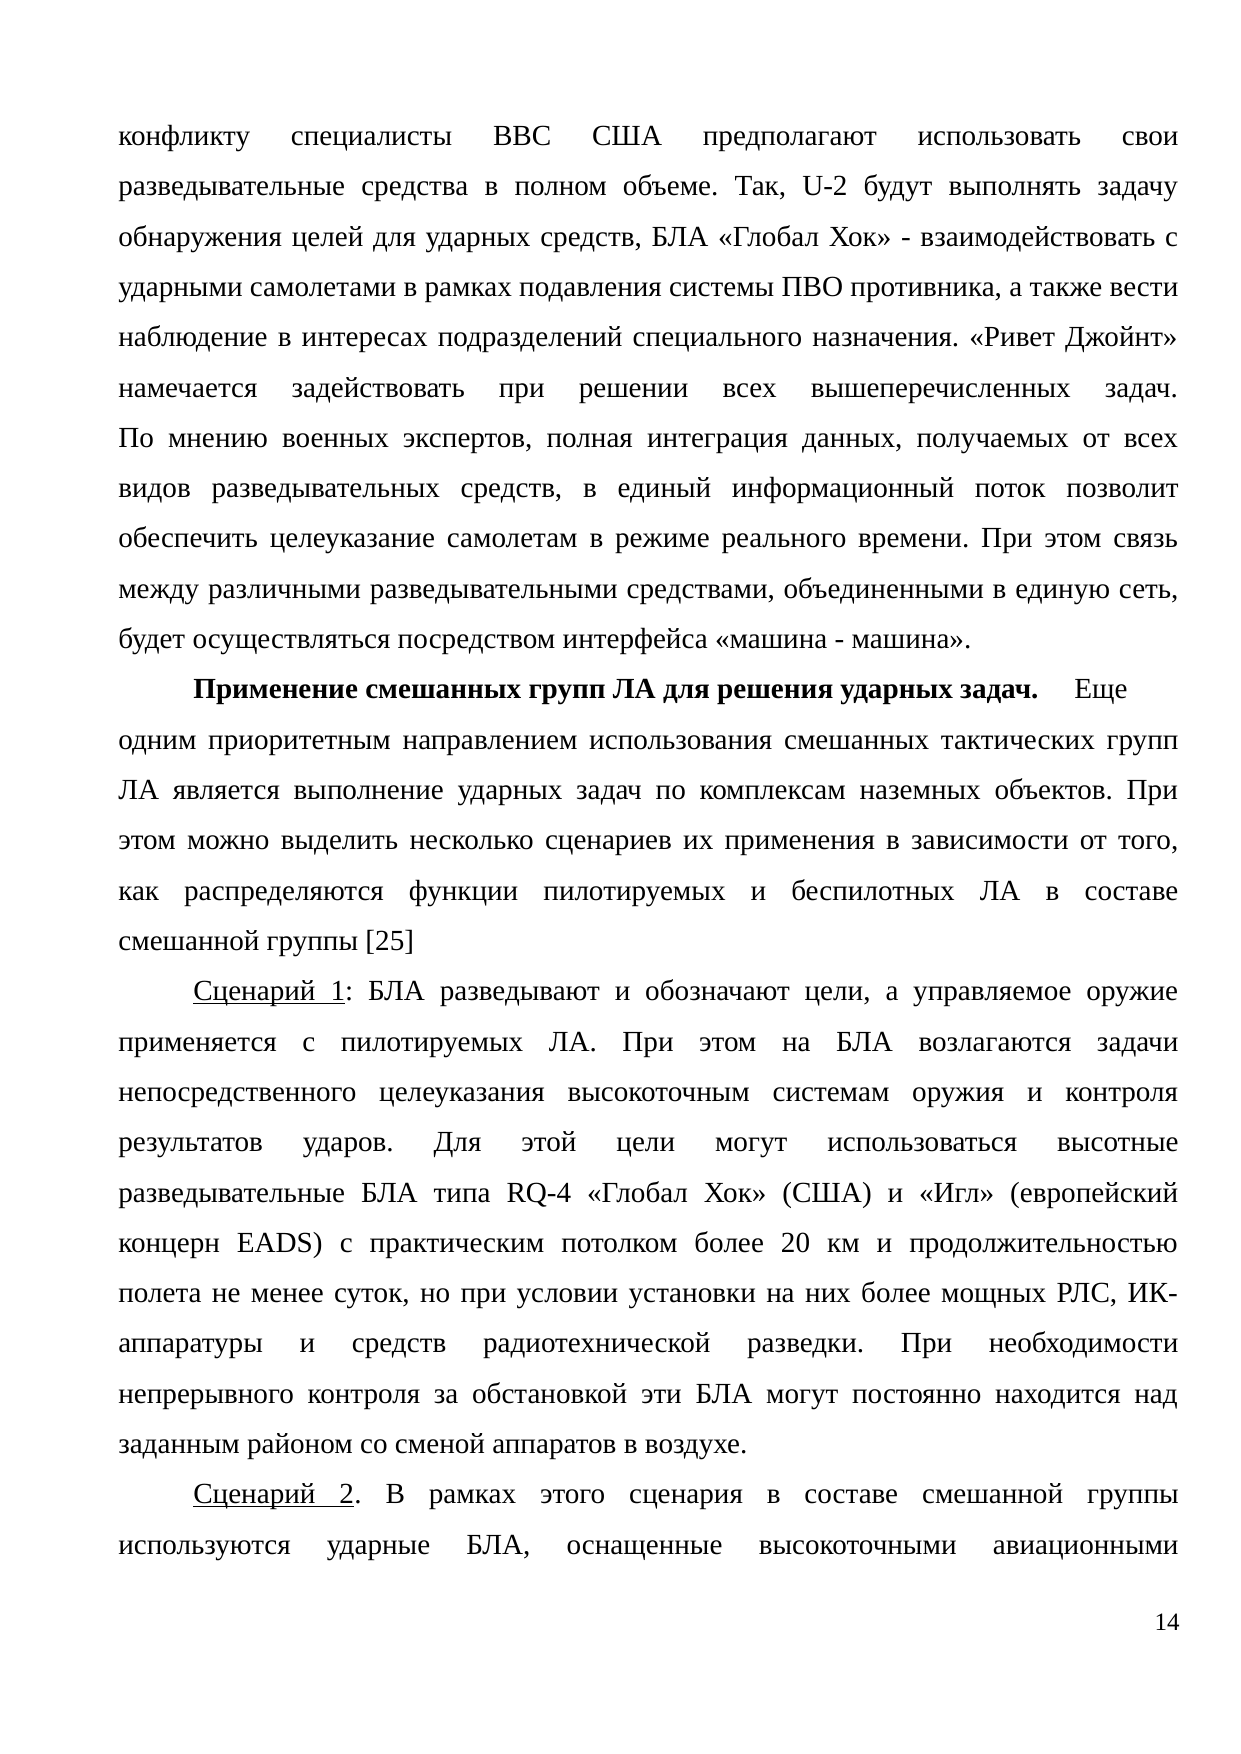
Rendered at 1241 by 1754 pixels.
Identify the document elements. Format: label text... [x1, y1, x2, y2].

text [118, 118, 1179, 655]
text Сценарий 1: БЛА разведывают и обозначают цели, а управляемое оружие применяется с пилотируемых ЛА. При этом на БЛА возлагаются задачи непосредственного целеуказания высокоточным системам оружия и контроля результатов ударов. Для этой цели могут использоваться высотные разведывательные БЛА типа RQ-4 «Глобал Хок» (США) и «Игл» (европейский концерн EADS) с практическим потолком более 20 км и продолжительностью полета не менее суток, но при условии установки на них более мощных РЛС, ИК-аппаратуры и средств радиотехнической разведки. При необходимости непрерывного контроля за обстановкой эти БЛА могут постоянно находится над заданным районом со сменой аппаратов в воздухе. [118, 973, 1179, 1460]
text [118, 1477, 1179, 1560]
text Применение смешанных групп ЛА для решения ударных задач. Еще одним приоритетным направлением использования смешанных тактических групп ЛА является выполнение ударных задач по комплексам наземных объектов. При этом можно выделить несколько сценариев их применения в зависимости от того, как распределяются функции пилотируемых и беспилотных ЛА в составе смешанной группы [25] [118, 672, 1179, 957]
